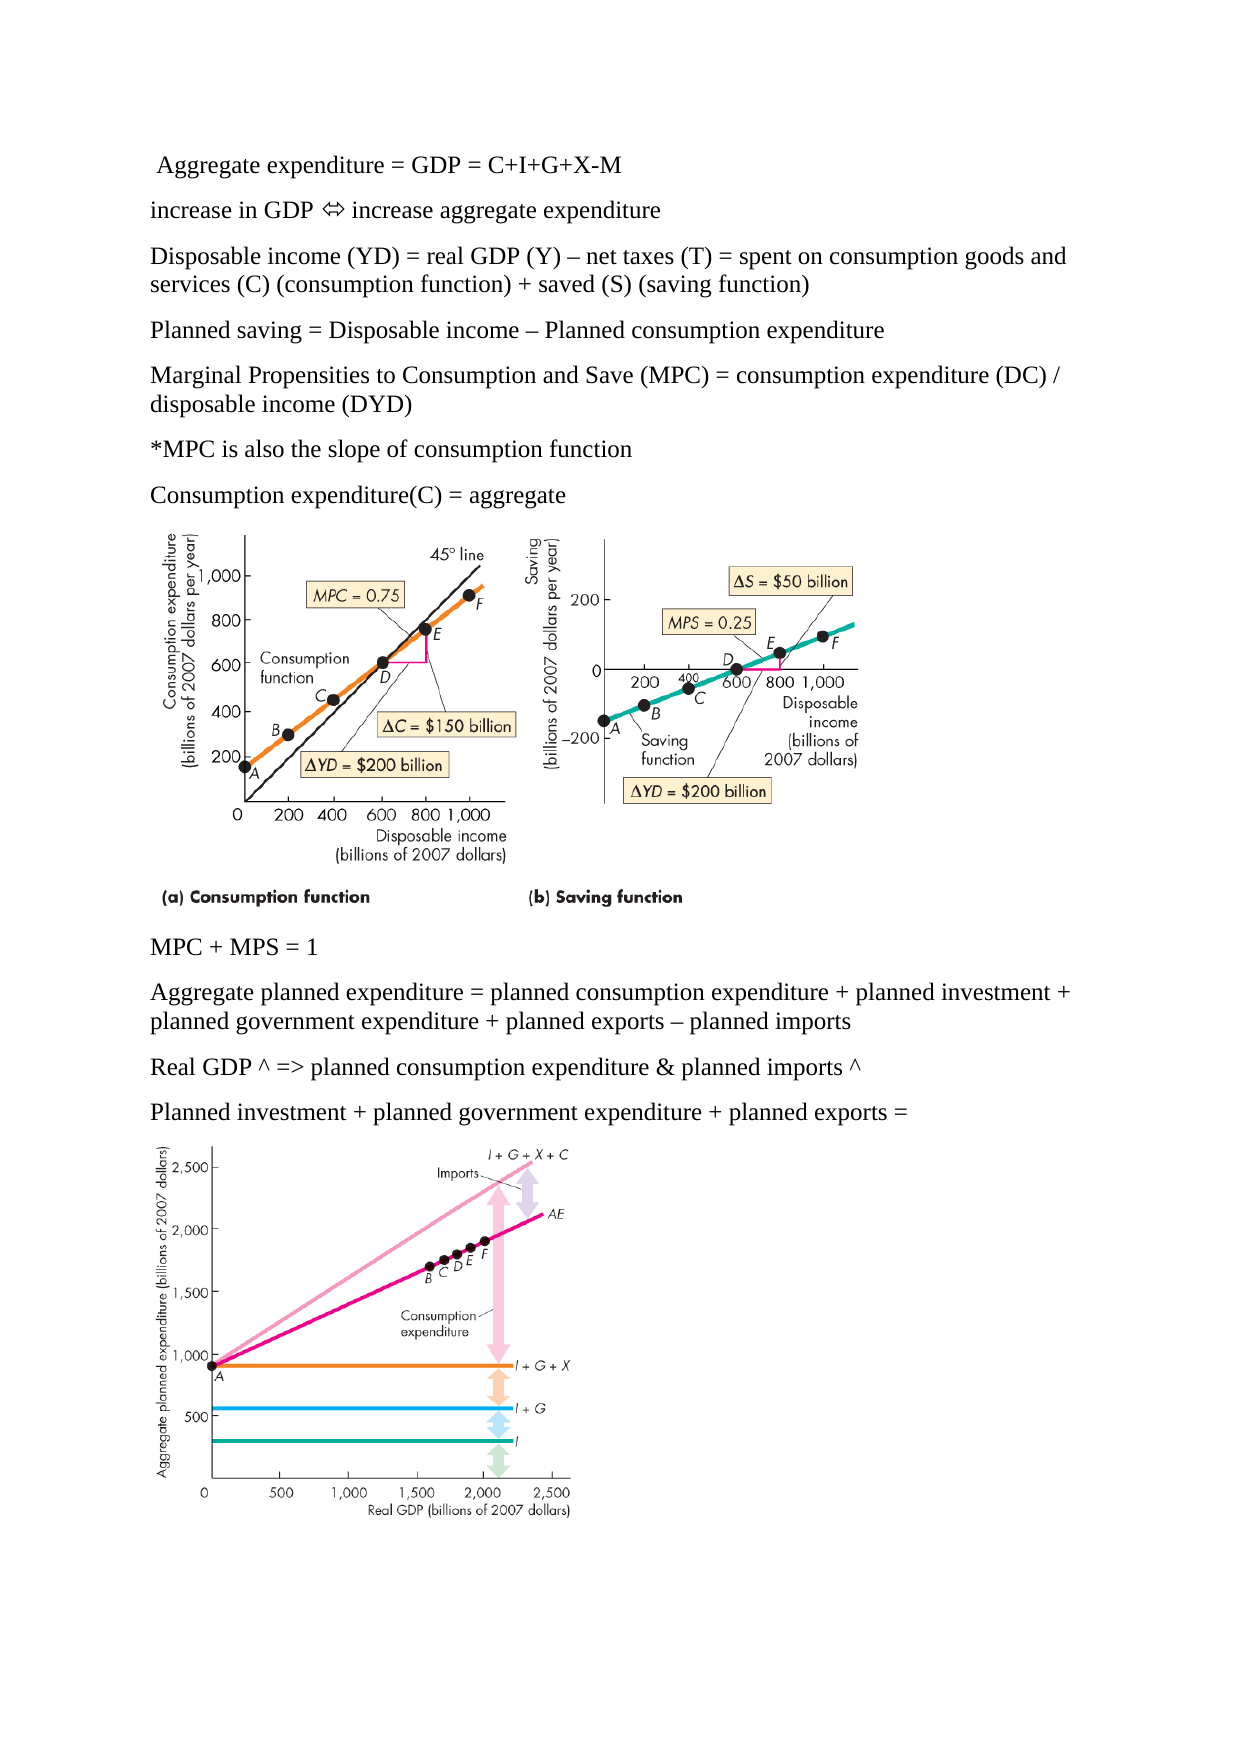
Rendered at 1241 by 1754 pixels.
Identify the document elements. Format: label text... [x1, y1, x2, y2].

text MPC + MPS = 1 [150, 932, 1090, 961]
text Real GDP ^ => planned consumption expenditure & planned imports ^ [150, 1052, 1090, 1080]
text Consumption expenditure(C) = aggregate [150, 480, 1090, 509]
picture [150, 1142, 577, 1522]
text Planned saving = Disposable income – Planned consumption expenditure [150, 315, 1090, 344]
text Planned investment + planned government expenditure + planned exports = [150, 1097, 1090, 1126]
text Aggregate planned expenditure = planned consumption expenditure + planned investment + planned government expenditure + planned exports – planned imports [150, 977, 1090, 1035]
text increase in GDP increase aggregate expenditure [150, 195, 1090, 224]
text *MPC is also the slope of consumption function [150, 434, 1090, 463]
text Marginal Propensities to Consumption and Save (MPC) = consumption expenditure (DC) / disposable income (DYD) [150, 360, 1090, 418]
picture [150, 525, 864, 916]
text Disposable income (YD) = real GDP (Y) – net taxes (T) = spent on consumption goods and services (C) (consumption function) + saved (S) (saving function) [150, 241, 1090, 298]
text Aggregate expenditure = GDP = C+I+G+X-M [150, 150, 1090, 179]
